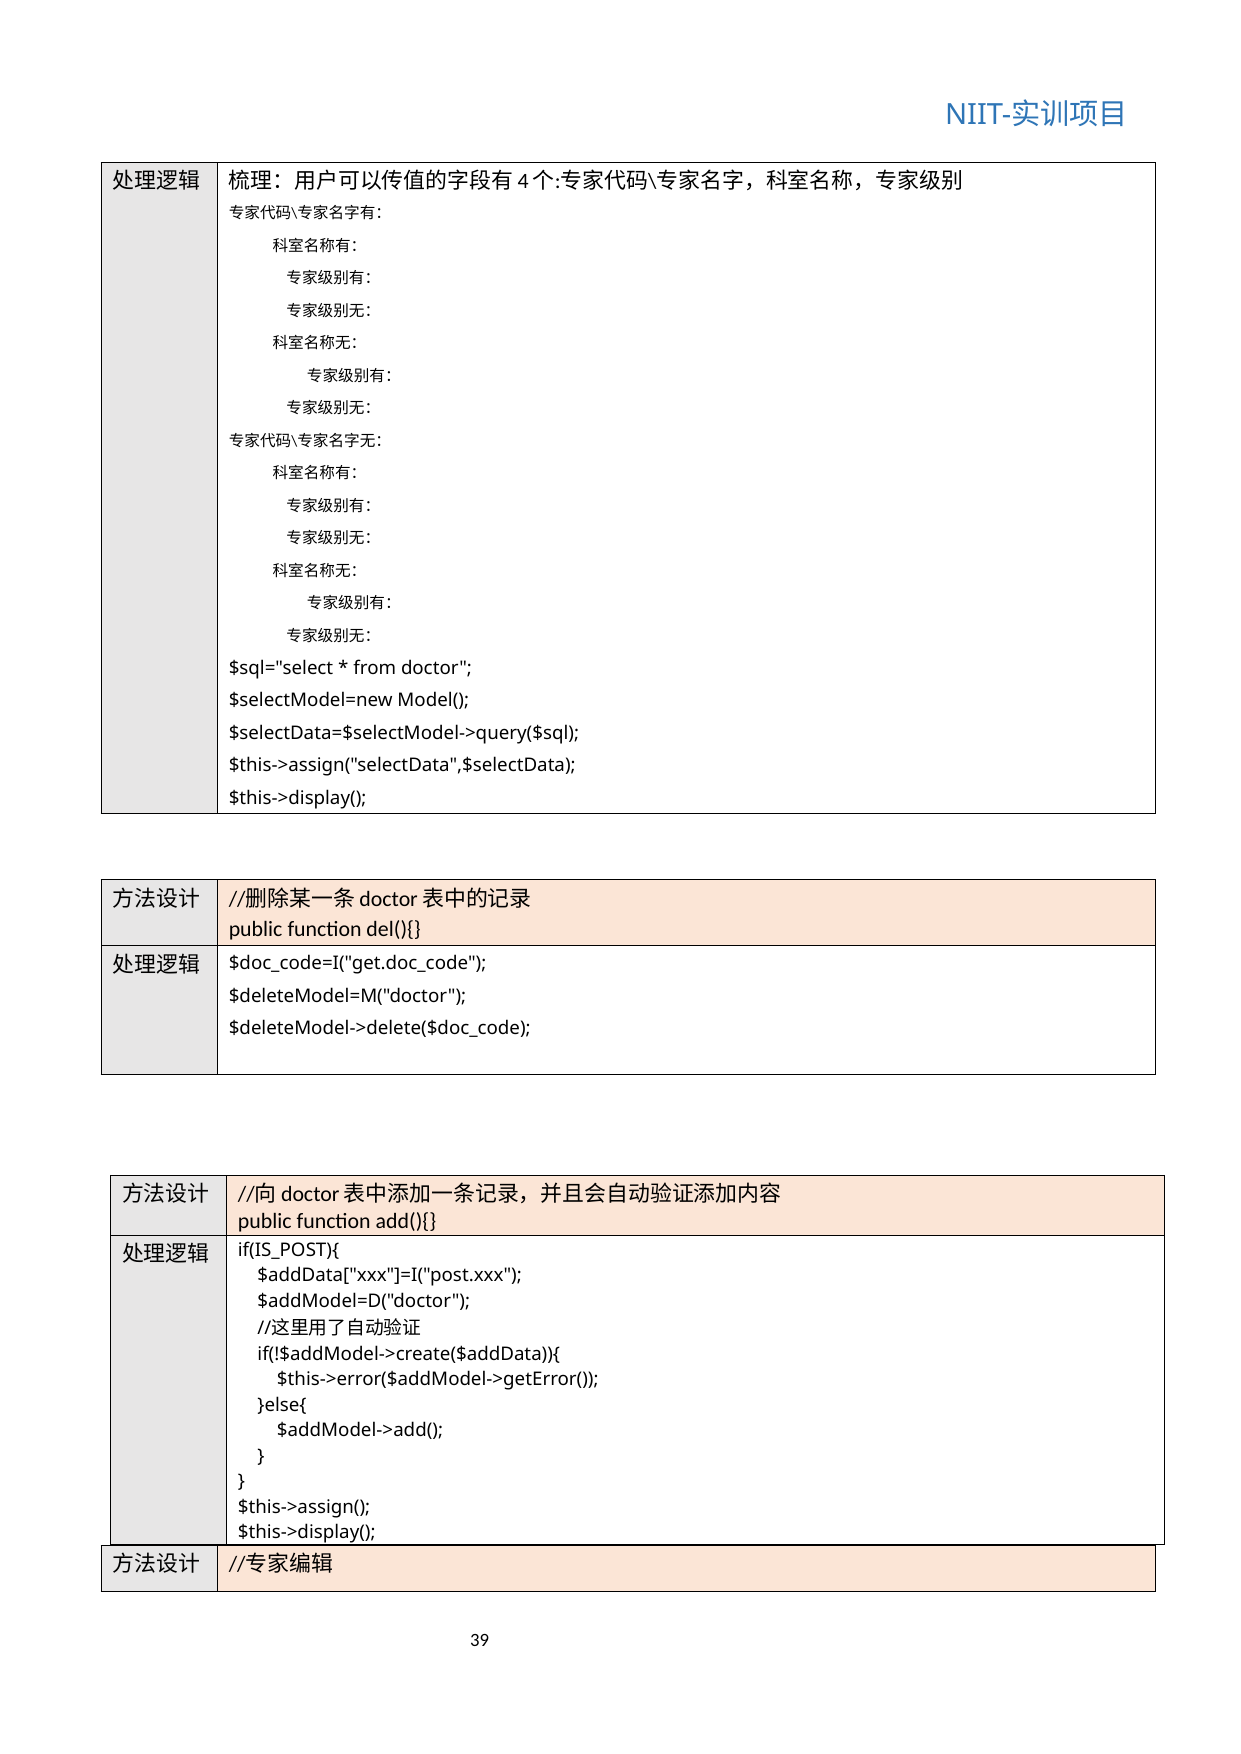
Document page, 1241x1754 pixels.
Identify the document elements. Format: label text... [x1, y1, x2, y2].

table_cell 处理逻辑 [111, 1236, 226, 1544]
table_header 方法设计 [102, 1546, 217, 1591]
table_header //专家编辑 public function edit(){} [218, 1546, 1155, 1591]
table_cell 梳理：用户可以传值的字段有4个:专家代码\专家名字，科室名称，专家级别 专家代码\专家名字有： 科室名称有： 专家级别有： 专家级别无： 科室名称无： 专家级别有： 专家级别无： 专家代码\专家名字无： 科室名称有： 专家级别有： 专家级别无： 科室名称无： 专家级别有： 专家级别无： $sql="select * from doctor"; $selectModel=new Model(); $selectData=$selectModel->query($sql); $this->assign("selectData",$selectData); $this->display(); [218, 163, 1155, 813]
table_cell $doc_code=I("get.doc_code"); $deleteModel=M("doctor"); $deleteModel->delete($doc_code); [218, 946, 1155, 1074]
table_header 方法设计 [102, 880, 217, 945]
table_header //删除某一条doctor表中的记录 public function del(){} [218, 880, 1155, 945]
table_header 方法设计 [111, 1176, 226, 1235]
table_header //向doctor表中添加一条记录，并且会自动验证添加内容 public function add(){} [227, 1176, 1164, 1235]
table_cell 处理逻辑 [102, 946, 217, 1074]
table_cell if(IS_POST){ $addData["xxx"]=I("post.xxx"); $addModel=D("doctor"); //这里用了自动验证 if(!$addModel->create($addData)){ $this->error($addModel->getError()); }else{ $addModel->add(); } } $this->assign(); $this->display(); [227, 1236, 1164, 1544]
table_cell 处理逻辑 [102, 163, 217, 813]
